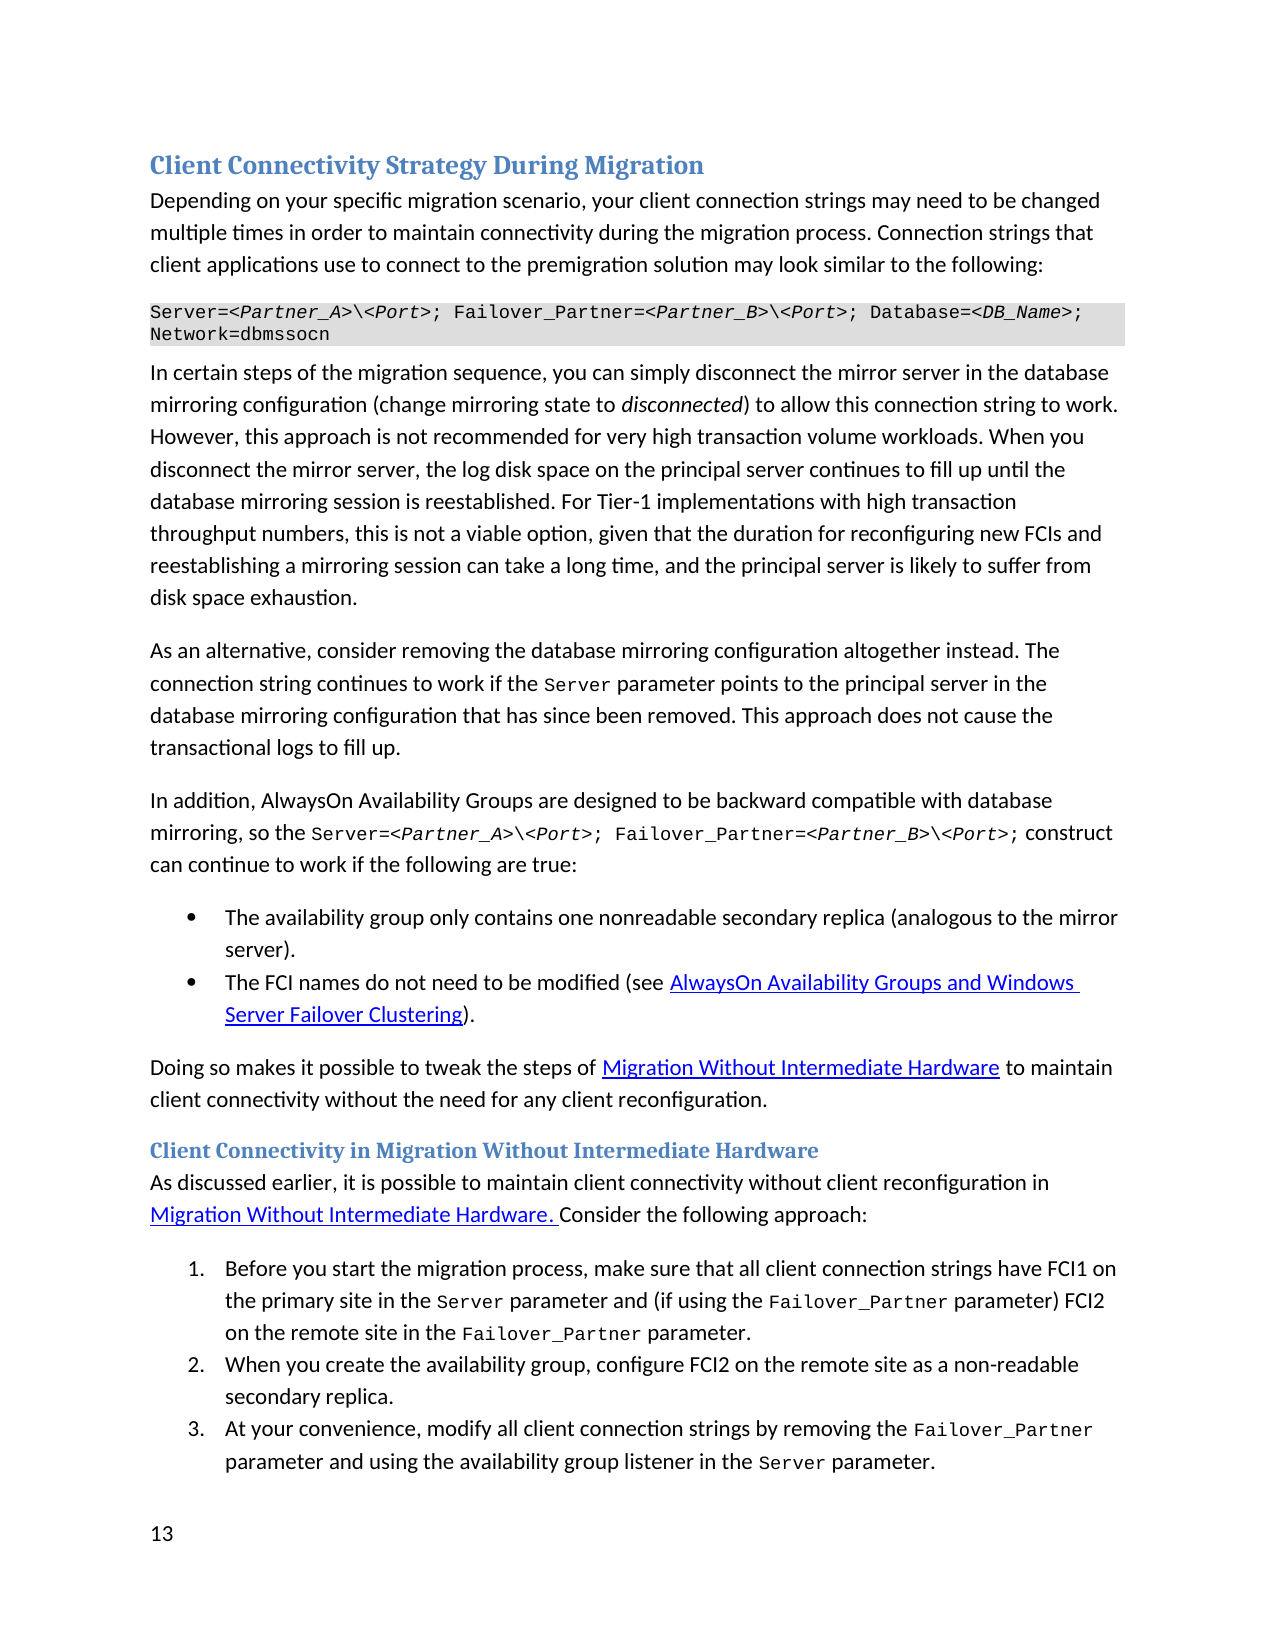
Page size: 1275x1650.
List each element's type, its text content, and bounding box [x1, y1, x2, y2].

text Doing so makes it possible to tweak the steps of Migration Without Intermediate Hardware to maintain client connectivity without the need for any client reconfiguration. [150, 1053, 1125, 1113]
list The availability group only contains one nonreadable secondary replica (analogous to the mirror server). [187, 903, 1125, 964]
text In addition, AlwaysOn Availability Groups are designed to be backward compatible with database mirroring, so the Server=<Partner_A>\<Port>; Failover_Partner=<Partner_B>\<Port>; construct can continue to work if the following are true: [150, 786, 1125, 878]
subtitle Client Connectivity in Migration Without Intermediate Hardware [150, 1138, 1125, 1164]
text Server=<Partner_A>\<Port>; Failover_Partner=<Partner_B>\<Port>; Database=<DB_Name>; Network=dbmssocn [150, 303, 1125, 346]
text As discussed earlier, it is possible to maintain client connectivity without client reconfiguration in Migration Without Intermediate Hardware. Consider the following approach: [150, 1168, 1125, 1229]
subtitle Client Connectivity Strategy During Migration [150, 150, 1125, 181]
text Depending on your specific migration scenario, your client connection strings may need to be changed multiple times in order to maintain connectivity during the migration process. Connection strings that client applications use to connect to the premigration solution may look similar to the following: [150, 186, 1125, 278]
list Before you start the migration process, make sure that all client connection strings have FCI1 on the primary site in the Server parameter and (if using the Failover_Partner parameter) FCI2 on the remote site in the Failover_Partner parameter. [187, 1254, 1125, 1346]
list At your convenience, modify all client connection strings by removing the Failover_Partner parameter and using the availability group listener in the Server parameter. [187, 1414, 1125, 1475]
text In certain steps of the migration sequence, you can simply disconnect the mirror server in the database mirroring configuration (change mirroring state to disconnected) to allow this connection string to work. However, this approach is not recommended for very high transaction volume workloads. When you disconnect the mirror server, the log disk space on the principal server continues to fill up until the database mirroring session is reestablished. For Tier-1 implementations with high transaction throughput numbers, this is not a viable option, given that the duration for reconfiguring new FCIs and reestablishing a mirroring session can take a long time, and the principal server is likely to suffer from disk space exhaustion. [150, 358, 1125, 611]
list When you create the availability group, configure FCI2 on the remote site as a non-readable secondary replica. [187, 1350, 1125, 1410]
list The FCI names do not need to be modified (see AlwaysOn Availability Groups and Windows Server Failover Clustering). [187, 968, 1125, 1028]
text As an alternative, consider removing the database mirroring configuration altogether instead. The connection string continues to work if the Server parameter points to the principal server in the database mirroring configuration that has since been removed. This approach does not cause the transactional logs to fill up. [150, 636, 1125, 761]
